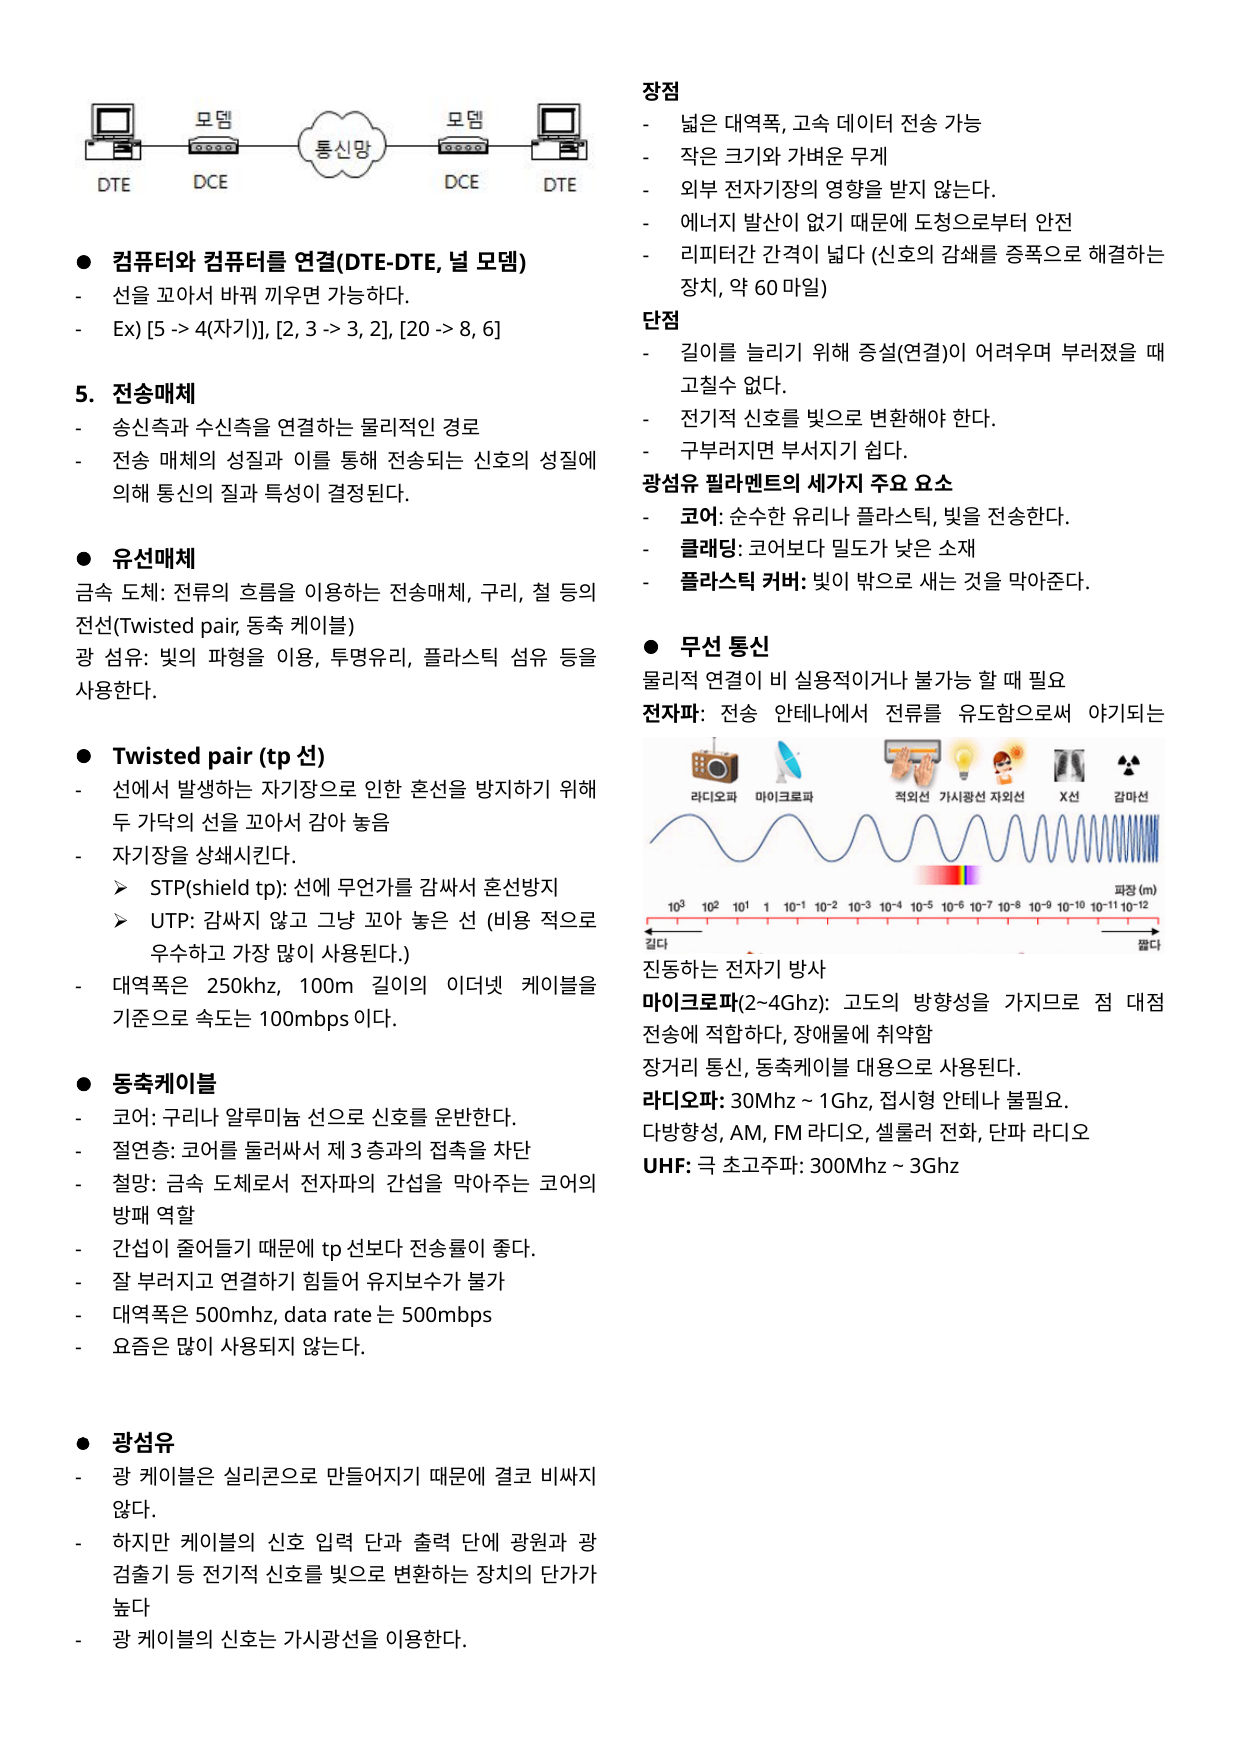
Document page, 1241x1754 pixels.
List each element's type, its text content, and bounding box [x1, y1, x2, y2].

list 광섬유 [75, 1424, 598, 1458]
text 금속 도체: 전류의 흐름을 이용하는 전송매체, 구리, 철 등의 전선(Twisted pair, 동축 케이블) [75, 576, 598, 639]
list 절연층: 코어를 둘러싸서 제3층과의 접촉을 차단 [75, 1134, 598, 1165]
text 물리적 연결이 비 실용적이거나 불가능 할 때 필요 [642, 664, 1165, 695]
list 무선 통신 [642, 629, 1165, 662]
list 전송매체 [75, 376, 598, 409]
text 단점 [642, 304, 1165, 334]
picture [75, 75, 598, 211]
list 리피터간 간격이 넓다 (신호의 감쇄를 증폭으로 해결하는 장치, 약 60마일) [642, 238, 1165, 301]
list 에너지 발산이 없기 때문에 도청으로부터 안전 [642, 206, 1165, 236]
list 코어: 구리나 알루미늄 선으로 신호를 운반한다. [75, 1102, 598, 1132]
text 라디오파: 30Mhz ~ 1Ghz, 접시형 안테나 불필요. [642, 1084, 1165, 1114]
list 작은 크기와 가벼운 무게 [642, 140, 1165, 171]
list 광 케이블은 실리콘으로 만들어지기 때문에 결코 비싸지 않다. [75, 1460, 598, 1523]
list 자기장을 상쇄시킨다. [75, 839, 598, 869]
list 철망: 금속 도체로서 전자파의 간섭을 막아주는 코어의 방패 역할 [75, 1167, 598, 1230]
list UTP: 감싸지 않고 그냥 꼬아 놓은 선 (비용 적으로 우수하고 가장 많이 사용된다.) [112, 904, 598, 967]
list 전송 매체의 성질과 이를 통해 전송되는 신호의 성질에 의해 통신의 질과 특성이 결정된다. [75, 444, 598, 507]
list 넓은 대역폭, 고속 데이터 전송 가능 [642, 108, 1165, 138]
text 장점 [642, 75, 1165, 105]
list 대역폭은 250khz, 100m 길이의 이더넷 케이블을 기준으로 속도는 100mbps이다. [75, 970, 598, 1033]
list 전기적 신호를 빛으로 변환해야 한다. [642, 402, 1165, 432]
picture [642, 737, 1166, 954]
list 컴퓨터와 컴퓨터를 연결(DTE-DTE, 널 모뎀) [75, 244, 598, 277]
list 플라스틱 커버: 빛이 밖으로 새는 것을 막아준다. [642, 565, 1165, 596]
text 광섬유 필라멘트의 세가지 주요 요소 [642, 467, 1165, 497]
list 대역폭은 500mhz, data rate는 500mbps [75, 1298, 598, 1328]
text 마이크로파(2~4Ghz): 고도의 방향성을 가지므로 점 대점 전송에 적합하다, 장애물에 취약함 [642, 986, 1165, 1049]
list 간섭이 줄어들기 때문에 tp선보다 전송률이 좋다. [75, 1232, 598, 1263]
list Ex) [5 -> 4(자기)], [2, 3 -> 3, 2], [20 -> 8, 6] [75, 312, 598, 343]
list 길이를 늘리기 위해 증설(연결)이 어려우며 부러졌을 때 고칠수 없다. [642, 336, 1165, 399]
list 하지만 케이블의 신호 입력 단과 출력 단에 광원과 광 검출기 등 전기적 신호를 빛으로 변환하는 장치의 단가가 높다 [75, 1526, 598, 1621]
list Twisted pair (tp선) [75, 738, 598, 771]
list 광 케이블의 신호는 가시광선을 이용한다. [75, 1624, 598, 1654]
list 선을 꼬아서 바꿔 끼우면 가능하다. [75, 280, 598, 310]
list 코어: 순수한 유리나 플라스틱, 빛을 전송한다. [642, 500, 1165, 530]
list 유선매체 [75, 540, 598, 574]
text UHF: 극 초고주파: 300Mhz ~ 3Ghz [642, 1149, 1165, 1179]
list 동축케이블 [75, 1066, 598, 1099]
text 전자파: 전송 안테나에서 전류를 유도함으로써 야기되는 진동하는 전자기 방사 [642, 954, 1165, 983]
text 전자파: 전송 안테나에서 전류를 유도함으로써 야기되는 진동하는 전자기 방사 [642, 697, 1165, 737]
list STP(shield tp): 선에 무언가를 감싸서 혼선방지 [112, 872, 598, 902]
text 다방향성, AM, FM라디오, 셀룰러 전화, 단파 라디오 [642, 1117, 1165, 1147]
list 요즘은 많이 사용되지 않는다. [75, 1331, 598, 1361]
text 장거리 통신, 동축케이블 대용으로 사용된다. [642, 1051, 1165, 1081]
list 잘 부러지고 연결하기 힘들어 유지보수가 불가 [75, 1265, 598, 1295]
list 외부 전자기장의 영향을 받지 않는다. [642, 173, 1165, 203]
list 송신측과 수신측을 연결하는 물리적인 경로 [75, 412, 598, 442]
list 선에서 발생하는 자기장으로 인한 혼선을 방지하기 위해 두 가닥의 선을 꼬아서 감아 놓음 [75, 774, 598, 837]
list 클래딩: 코어보다 밀도가 낮은 소재 [642, 533, 1165, 563]
text 광 섬유: 빛의 파형을 이용, 투명유리, 플라스틱 섬유 등을 사용한다. [75, 642, 598, 705]
list 구부러지면 부서지기 쉽다. [642, 434, 1165, 465]
